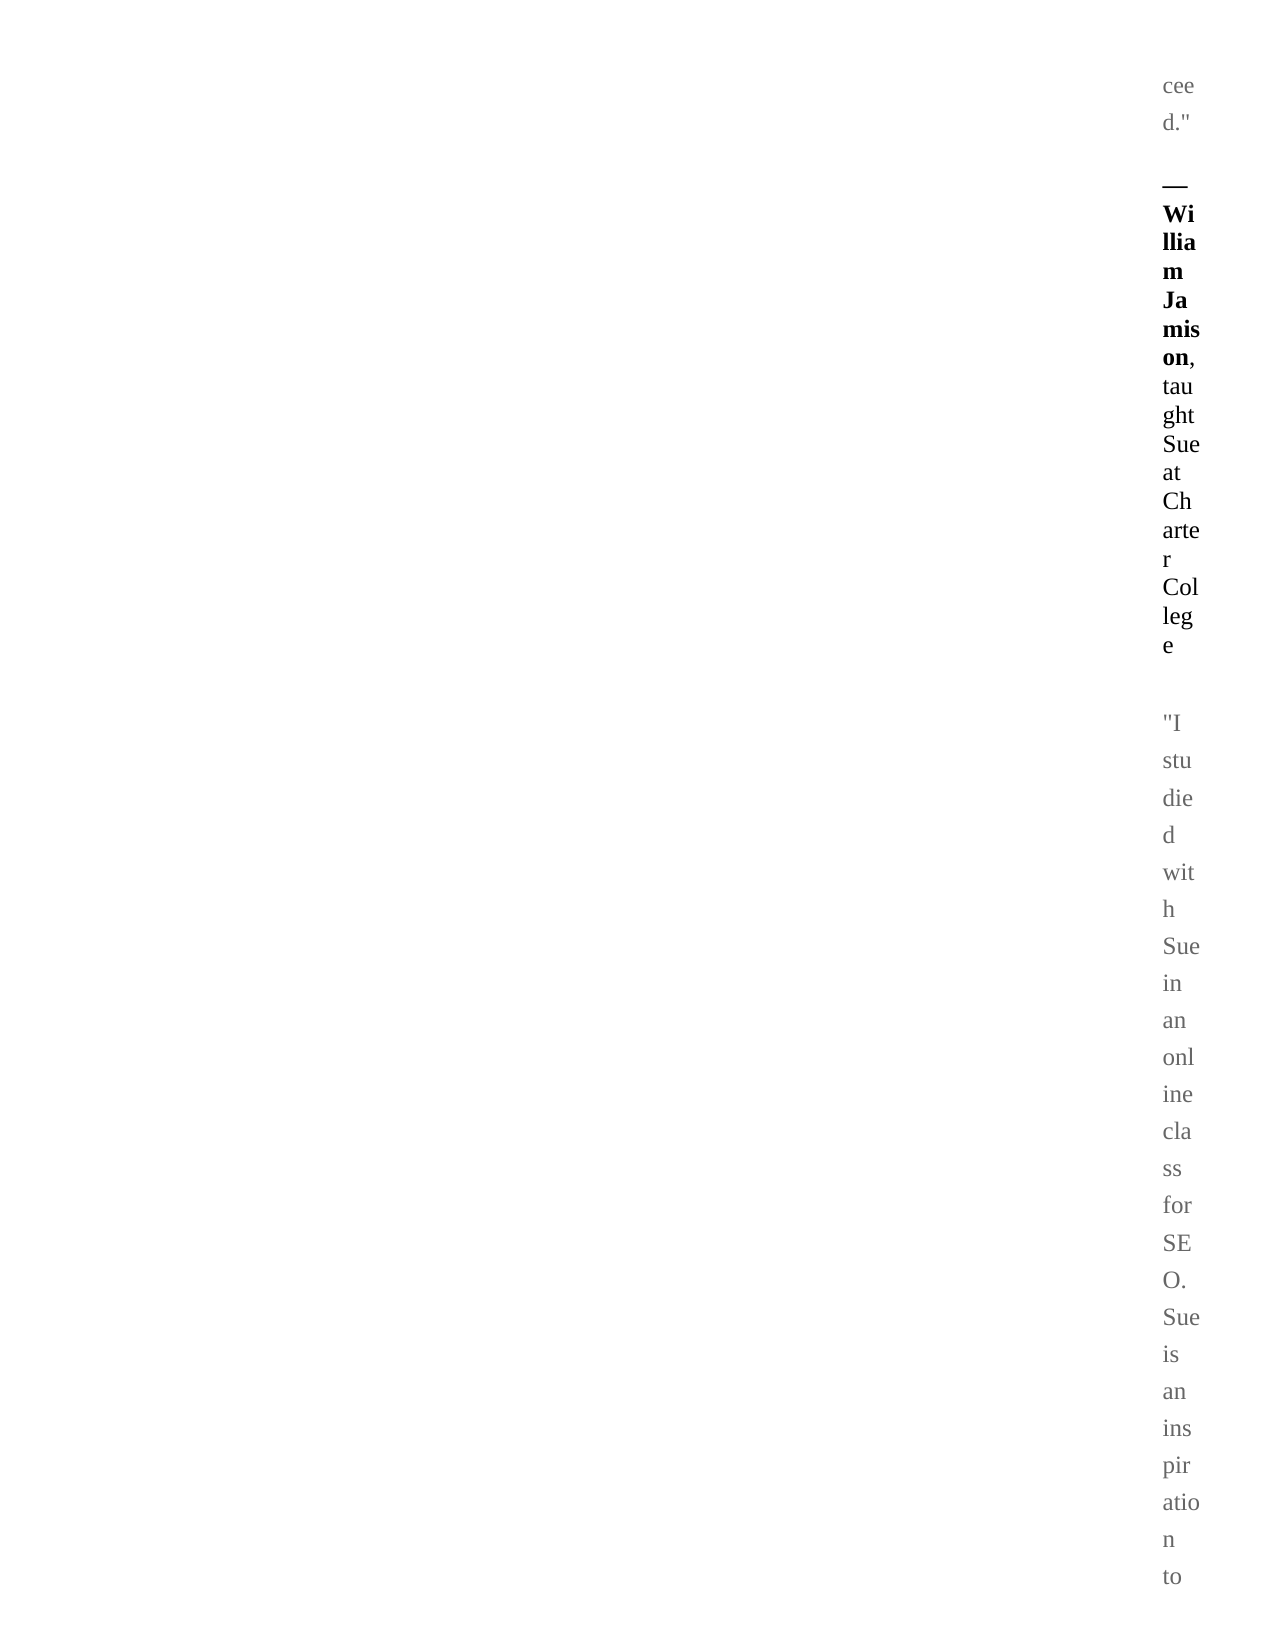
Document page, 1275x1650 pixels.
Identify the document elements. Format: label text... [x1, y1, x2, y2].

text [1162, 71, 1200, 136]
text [1162, 708, 1200, 1590]
text — William Jamison, taught Sue at Charter College [1162, 170, 1200, 659]
